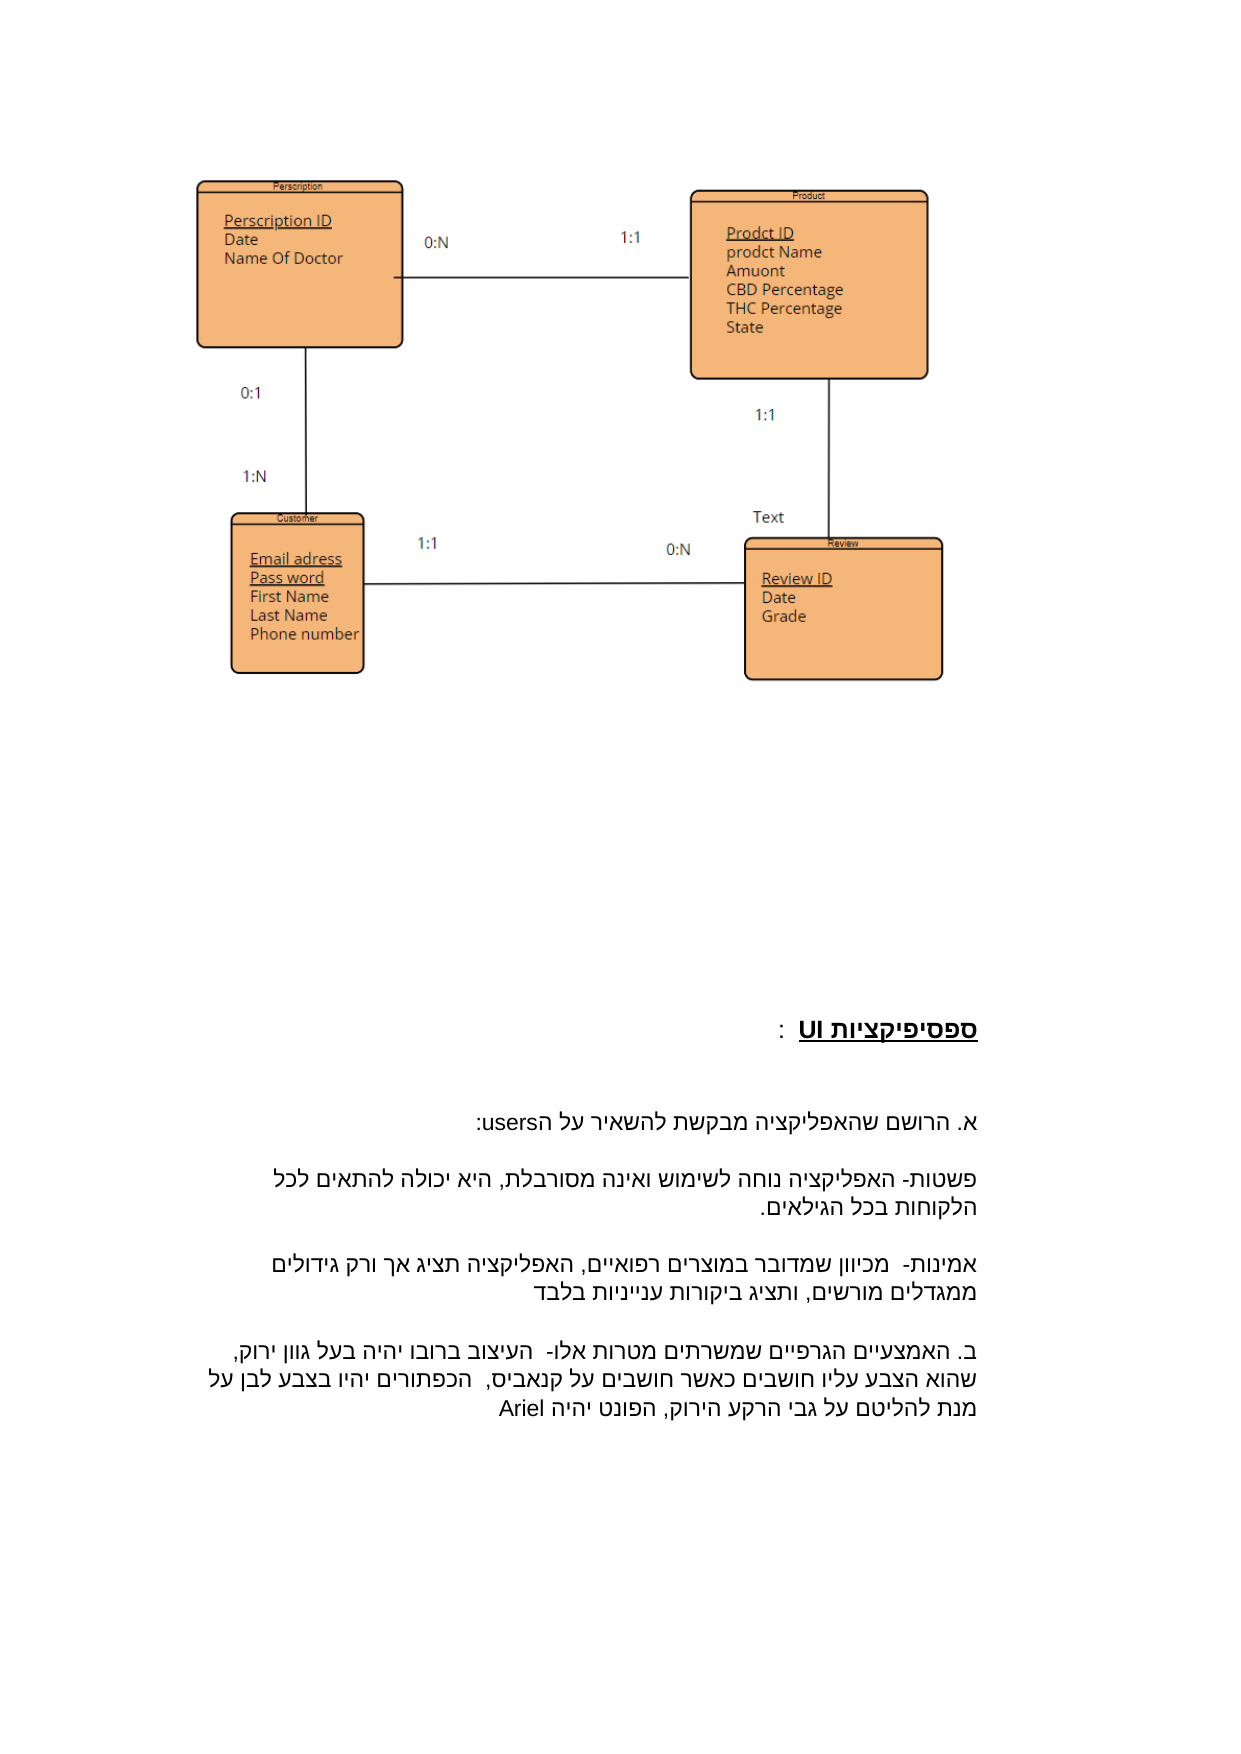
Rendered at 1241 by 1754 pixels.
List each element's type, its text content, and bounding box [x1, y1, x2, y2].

list ב. האמצעיים הגרפיים שמשרתים מטרות אלו- העיצוב ברובו יהיה בעל גוון ירוק, שהוא הצבע עליו חושבים כאשר חושבים על קנאביס, הכפתורים יהיו בצבע לבן על מנת להליטם על גבי הרקע הירוק, הפונט יהיה Ariel [187, 1338, 978, 1421]
list פשטות- האפליקציה נוחה לשימוש ואינה מסורבלת, היא יכולה להתאים לכל הלקוחות בכל הגילאים. [187, 1166, 978, 1220]
picture [187, 150, 961, 697]
list ספסיפיקציות UI : [187, 1016, 978, 1044]
list א. הרושם שהאפליקציה מבקשת להשאיר על הusers: [187, 1109, 978, 1135]
list אמינות- מכיוון שמדובר במוצרים רפואיים, האפליקציה תציג אך ורק גידולים ממגדלים מורשים, ותציג ביקורות ענייניות בלבד [187, 1251, 978, 1306]
